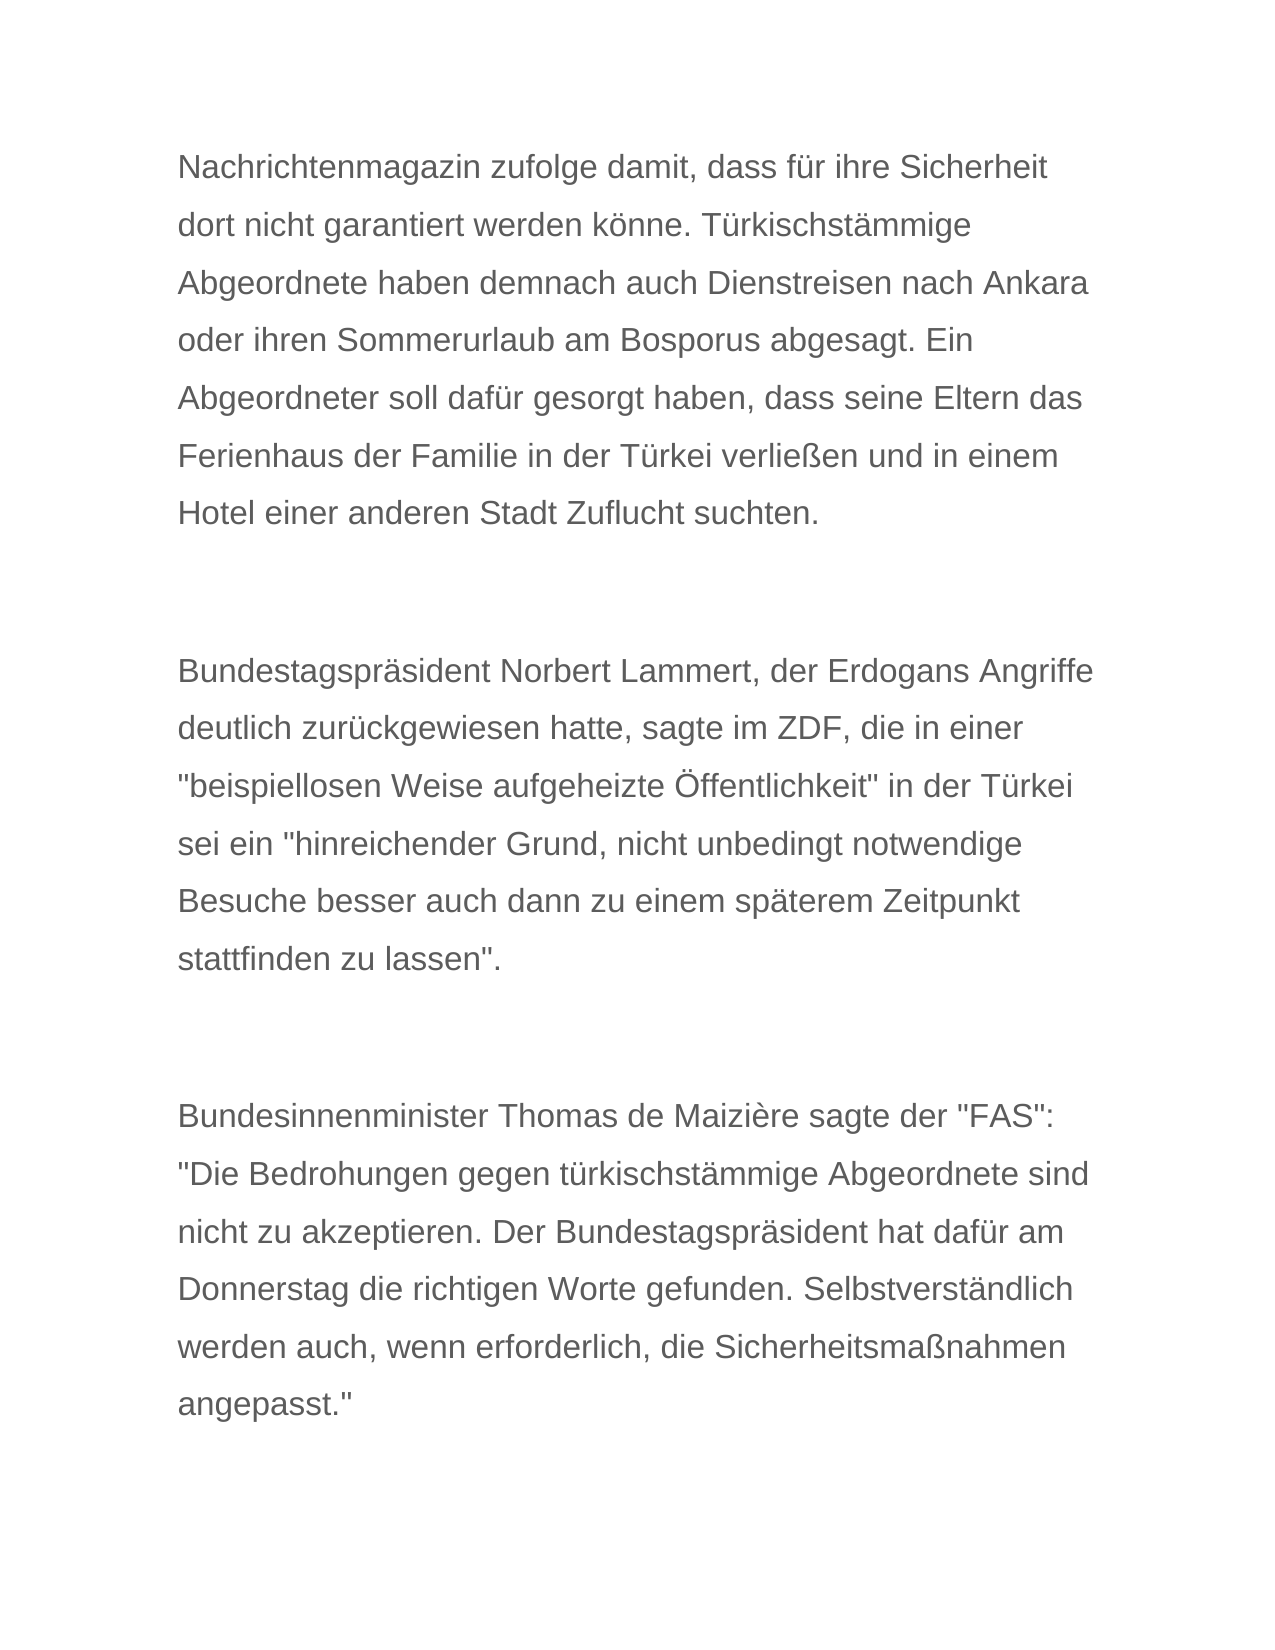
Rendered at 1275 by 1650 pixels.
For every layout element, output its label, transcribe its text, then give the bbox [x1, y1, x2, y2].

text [177, 148, 1098, 532]
text Bundesinnenminister Thomas de Maizière sagte der "FAS": "Die Bedrohungen gegen türkischstämmige Abgeordnete sind nicht zu akzeptieren. Der Bundestagspräsident hat dafür am Donnerstag die richtigen Worte gefunden. Selbstverständlich werden auch, wenn erforderlich, die Sicherheitsmaßnahmen angepasst." [177, 1096, 1098, 1423]
text Bundestagspräsident Norbert Lammert, der Erdogans Angriffe deutlich zurückgewiesen hatte, sagte im ZDF, die in einer "beispiellosen Weise aufgeheizte Öffentlichkeit" in der Türkei sei ein "hinreichender Grund, nicht unbedingt notwendige Besuche besser auch dann zu einem späterem Zeitpunkt stattfinden zu lassen". [177, 651, 1098, 977]
